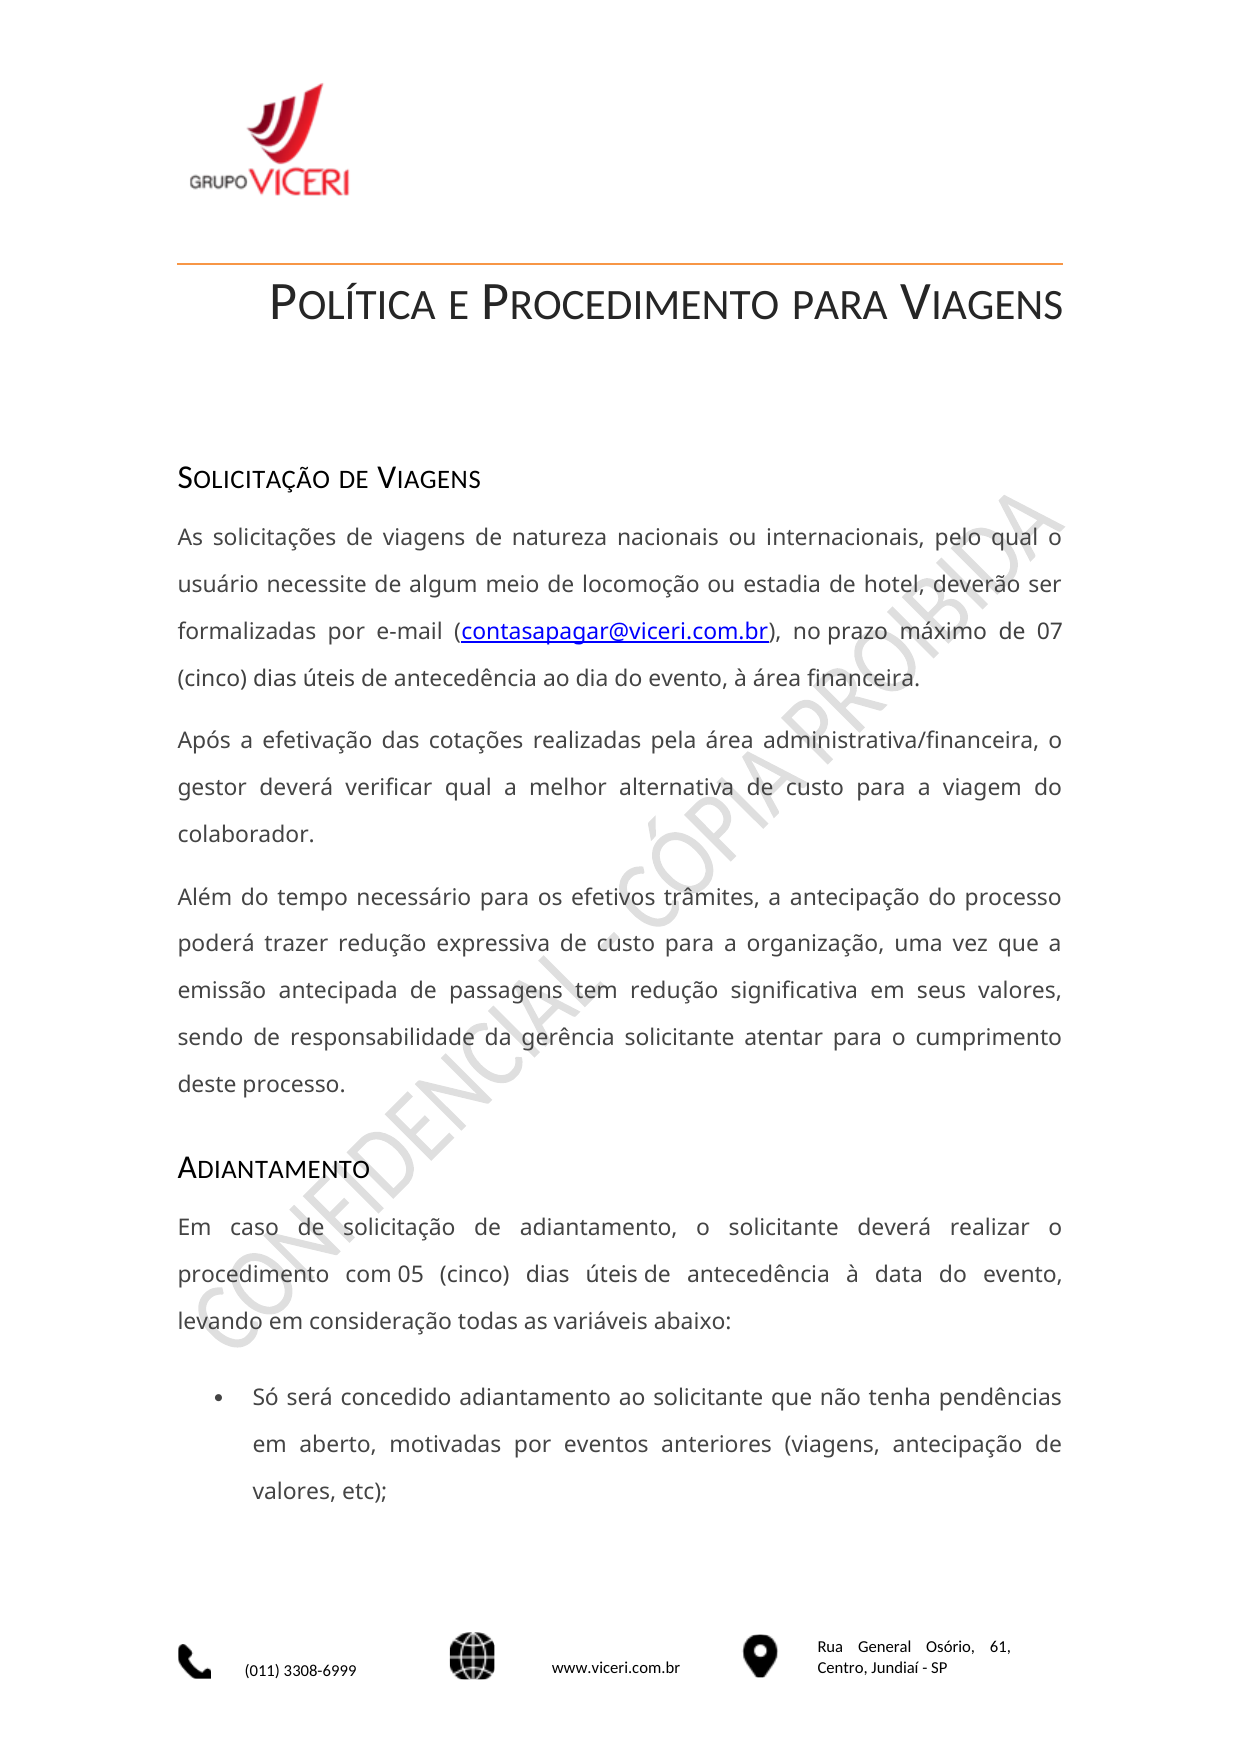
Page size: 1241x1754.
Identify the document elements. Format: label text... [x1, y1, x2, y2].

picture [177, 1644, 211, 1678]
text Em caso de solicitação de adiantamento, o solicitante deverá realizar o procedimento com 05 (cinco) dias úteis de antecedência à data do evento, levando em consideração todas as variáveis abaixo: [177, 1211, 1063, 1336]
picture [736, 1634, 777, 1675]
picture [184, 76, 361, 202]
subtitle Adiantamento [177, 1146, 1063, 1187]
text As solicitações de viagens de natureza nacionais ou internacionais, pelo qual o usuário necessite de algum meio de locomoção ou estadia de hotel, deverão ser formalizadas por e-mail (contasapagar@viceri.com.br), no prazo máximo de 07 (cinco) dias úteis de antecedência ao dia do evento, à área financeira. [177, 521, 1063, 693]
text Além do tempo necessário para os efetivos trâmites, a antecipação do processo poderá trazer redução expressiva de custo para a organização, uma vez que a emissão antecipada de passagens tem redução significativa em seus valores, sendo de responsabilidade da gerência solicitante atentar para o cumprimento deste processo. [177, 881, 1063, 1099]
list Só será concedido adiantamento ao solicitante que não tenha pendências em aberto, motivadas por eventos anteriores (viagens, antecipação de valores, etc); [215, 1381, 1063, 1506]
picture [448, 1632, 494, 1678]
subtitle Solicitação de Viagens [177, 456, 1063, 497]
title Política e Procedimento para Viagens [177, 265, 1063, 333]
text Após a efetivação das cotações realizadas pela área administrativa/financeira, o gestor deverá verificar qual a melhor alternativa de custo para a viagem do colaborador. [177, 724, 1063, 849]
